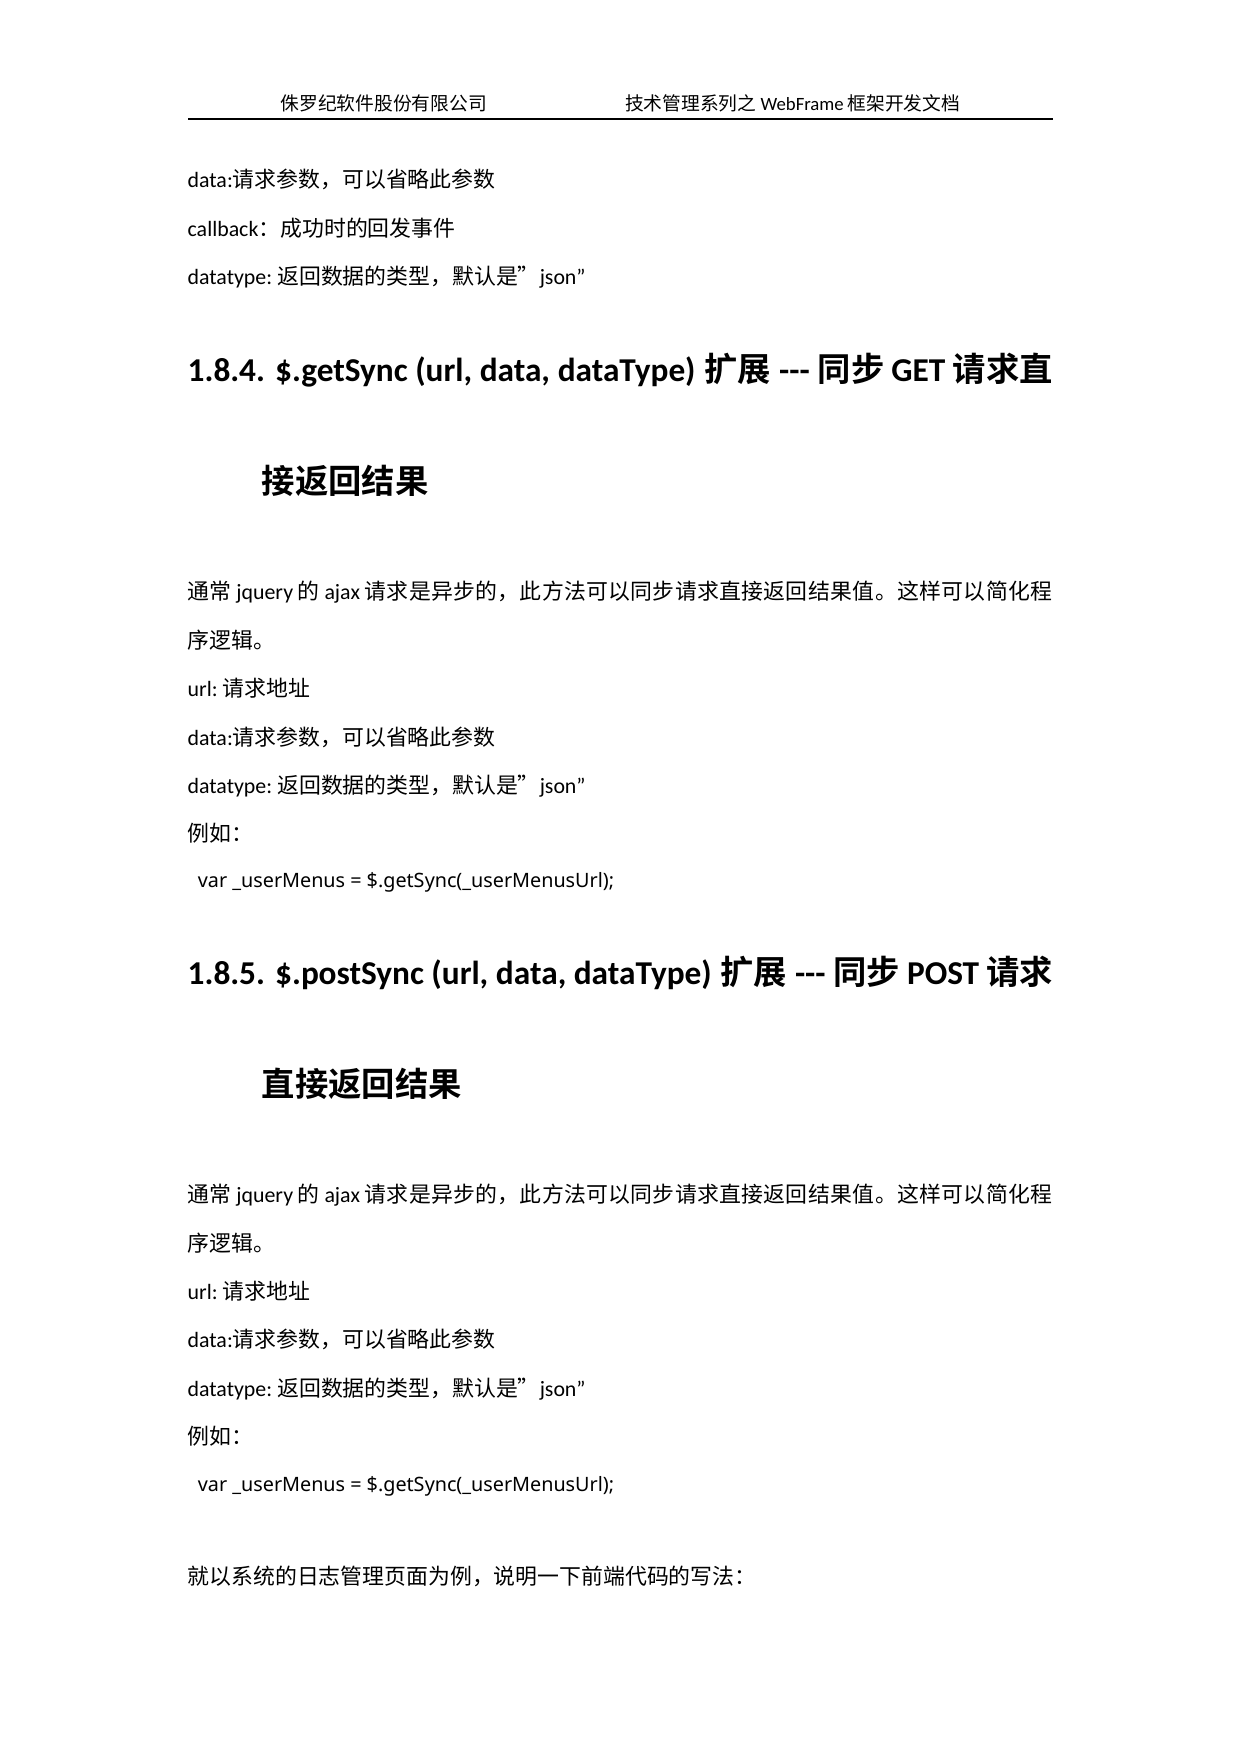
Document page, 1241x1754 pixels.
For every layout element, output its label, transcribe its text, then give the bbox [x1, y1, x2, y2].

text var _userMenus = $.getSync(_userMenusUrl); [187, 1467, 1053, 1499]
text url: 请求地址 [187, 1274, 1053, 1306]
subtitle $.postSync (url, data, dataType) 扩展 --- 同步POST请求直接返回结果 [187, 937, 1053, 1114]
text 例如： [187, 816, 1053, 848]
text datatype: 返回数据的类型，默认是”json” [187, 1370, 1053, 1403]
text 通常jquery的ajax请求是异步的，此方法可以同步请求直接返回结果值。这样可以简化程序逻辑。 [187, 574, 1053, 655]
text datatype: 返回数据的类型，默认是”json” [187, 767, 1053, 800]
text data:请求参数，可以省略此参数 [187, 719, 1053, 752]
text callback：成功时的回发事件 [187, 210, 1053, 243]
text data:请求参数，可以省略此参数 [187, 162, 1053, 194]
text data:请求参数，可以省略此参数 [187, 1322, 1053, 1354]
text 就以系统的日志管理页面为例，说明一下前端代码的写法： [187, 1559, 1053, 1591]
subtitle $.getSync (url, data, dataType) 扩展 --- 同步GET请求直接返回结果 [187, 334, 1053, 511]
text datatype: 返回数据的类型，默认是”json” [187, 259, 1053, 291]
text 例如： [187, 1419, 1053, 1451]
text url: 请求地址 [187, 671, 1053, 703]
text var _userMenus = $.getSync(_userMenusUrl); [187, 864, 1053, 897]
text 通常jquery的ajax请求是异步的，此方法可以同步请求直接返回结果值。这样可以简化程序逻辑。 [187, 1177, 1053, 1258]
